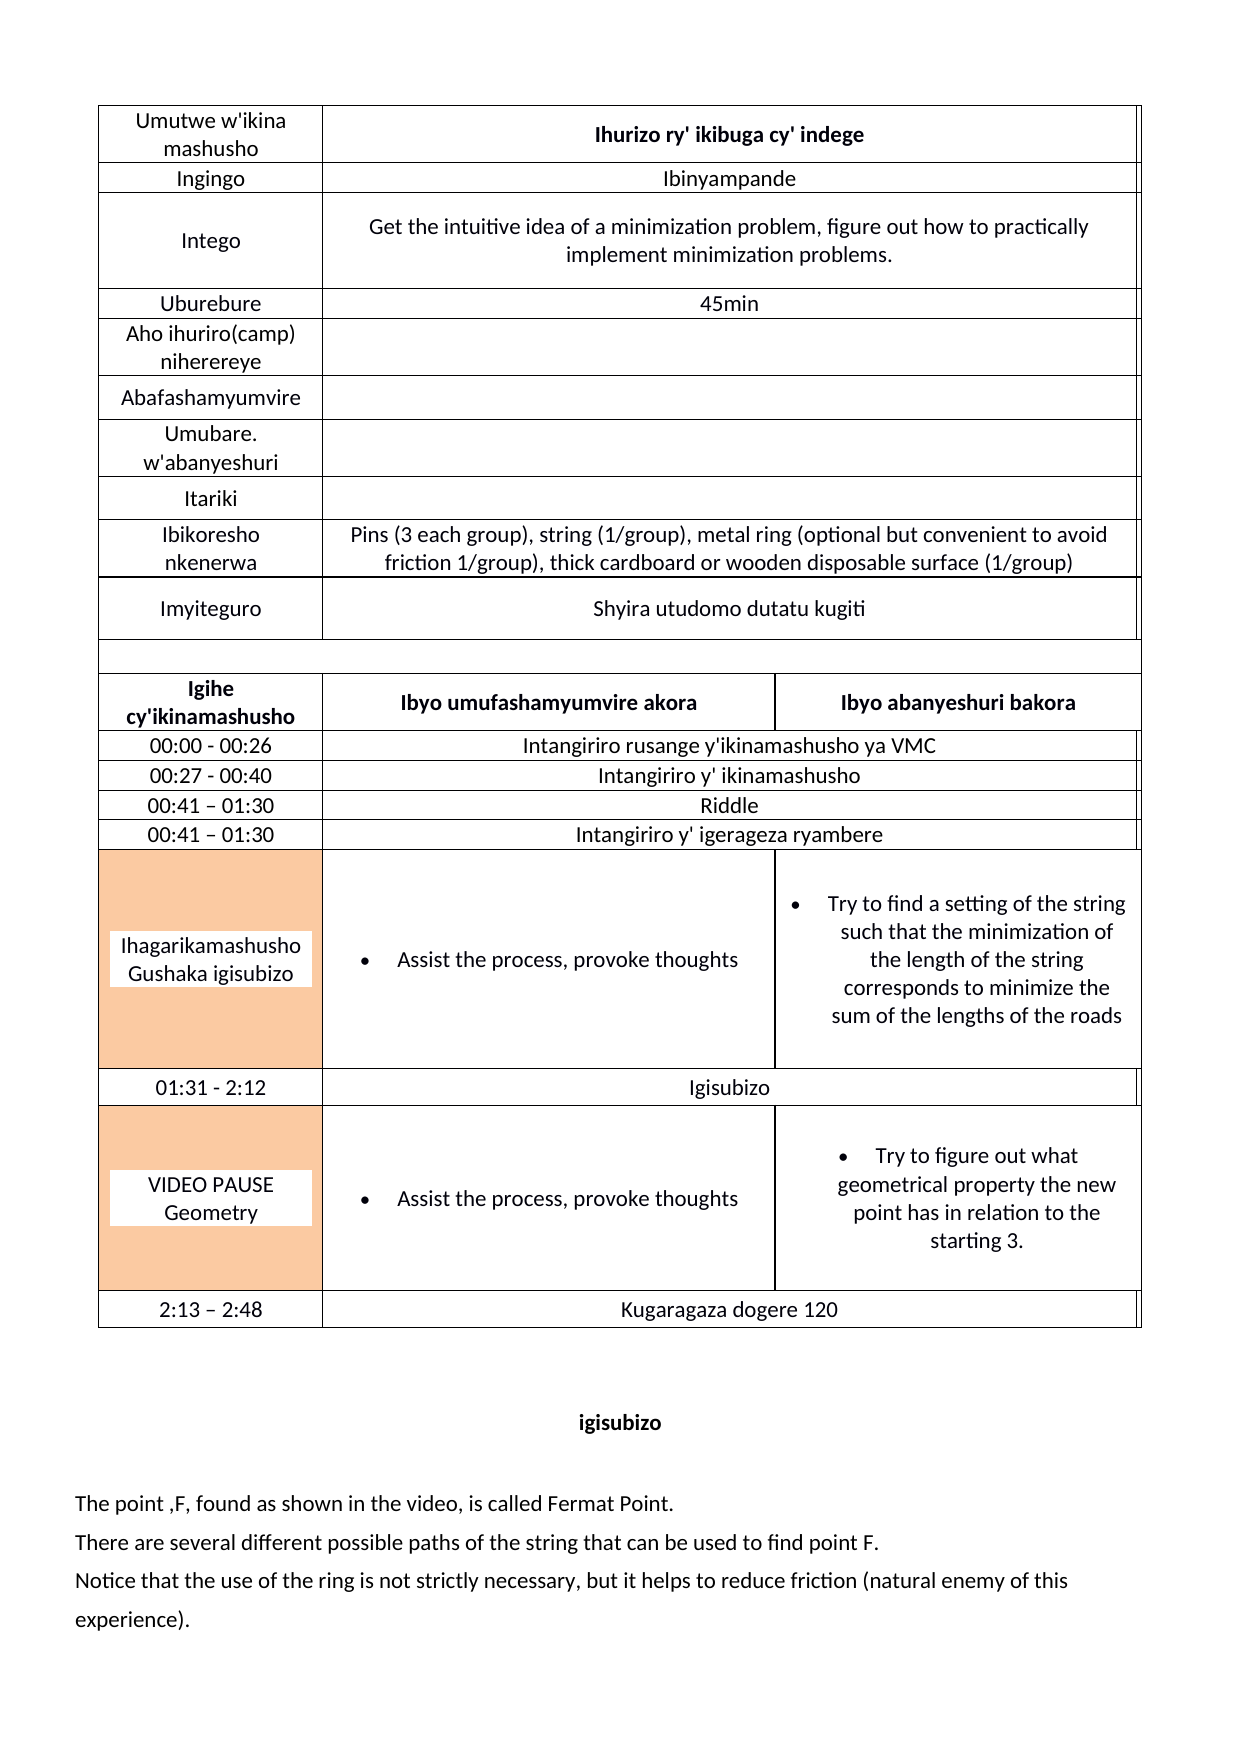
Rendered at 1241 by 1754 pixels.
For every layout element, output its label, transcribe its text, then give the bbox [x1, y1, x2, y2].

text There are several different possible paths of the string that can be used to find point F. [75, 1528, 1165, 1556]
table_header Ihurizo ry' ikibuga cy' indege [323, 106, 1136, 162]
table_cell Intangiriro y' igerageza ryambere [323, 820, 1136, 849]
table_cell Ihagarikamashusho Gushaka igisubizo [99, 850, 322, 1068]
table_cell Ibyo umufashamyumvire akora [323, 674, 774, 730]
table_cell Ibinyampande [323, 163, 1136, 192]
table_cell Imyiteguro [99, 578, 322, 638]
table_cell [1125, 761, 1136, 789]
text igisubizo [75, 1408, 1165, 1436]
table_cell [99, 640, 1141, 673]
table_cell Try to find a setting of the string such that the minimization of the length of the string corresponds to minimize the sum of the lengths of the roads [776, 850, 1141, 1068]
table_cell Try to figure out what geometrical property the new point has in relation to the starting 3. [776, 1106, 1141, 1290]
table_cell [323, 376, 1136, 418]
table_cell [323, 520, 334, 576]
table_cell [323, 477, 1136, 519]
table_cell Ibyo abanyeshuri bakora [776, 674, 1141, 730]
table_cell [1137, 404, 1141, 418]
table_cell [1137, 505, 1141, 519]
table_cell [1137, 606, 1141, 638]
text Notice that the use of the ring is not strictly necessary, but it helps to reduce friction (natural enemy of this experience). [75, 1567, 1165, 1633]
table_cell 00:41 – 01:30 [99, 820, 322, 849]
table_header [1137, 135, 1141, 162]
table_cell [1137, 549, 1141, 576]
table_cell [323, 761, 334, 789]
table_cell [323, 420, 1136, 476]
table_cell 01:31 - 2:12 [99, 1069, 322, 1104]
table_cell Itariki [99, 477, 322, 519]
table_cell Intangiriro rusange y'ikinamashusho ya VMC [323, 731, 1136, 760]
table_cell [1137, 448, 1141, 476]
table_cell 00:00 - 00:26 [99, 731, 322, 760]
table_cell [1137, 222, 1141, 288]
table_cell Assist the process, provoke thoughts [323, 850, 774, 1068]
table_cell Uburebure [99, 289, 322, 318]
text The point ,F, found as shown in the video, is called Fermat Point. [75, 1489, 1165, 1517]
table_cell Shyira utudomo dutatu kugiti [323, 578, 1136, 638]
table_cell [323, 319, 1136, 375]
table_cell VIDEO PAUSE Geometry [99, 1106, 322, 1290]
table_cell [1137, 347, 1141, 375]
table_cell Abafashamyumvire [99, 376, 322, 418]
table_cell Intego [99, 193, 322, 288]
table_cell Kugaragaza dogere 120 [323, 1291, 1136, 1327]
table_cell Igisubizo [323, 1069, 1136, 1104]
table_cell Get the intuitive idea of a minimization problem, figure out how to practically implement minimization problems. [323, 193, 1136, 288]
table_cell Assist the process, provoke thoughts [323, 1106, 774, 1290]
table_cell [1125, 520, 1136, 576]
table_cell 2:13 – 2:48 [99, 1291, 322, 1327]
table_cell 45min [323, 289, 1136, 318]
table_cell Ingingo [99, 163, 322, 192]
